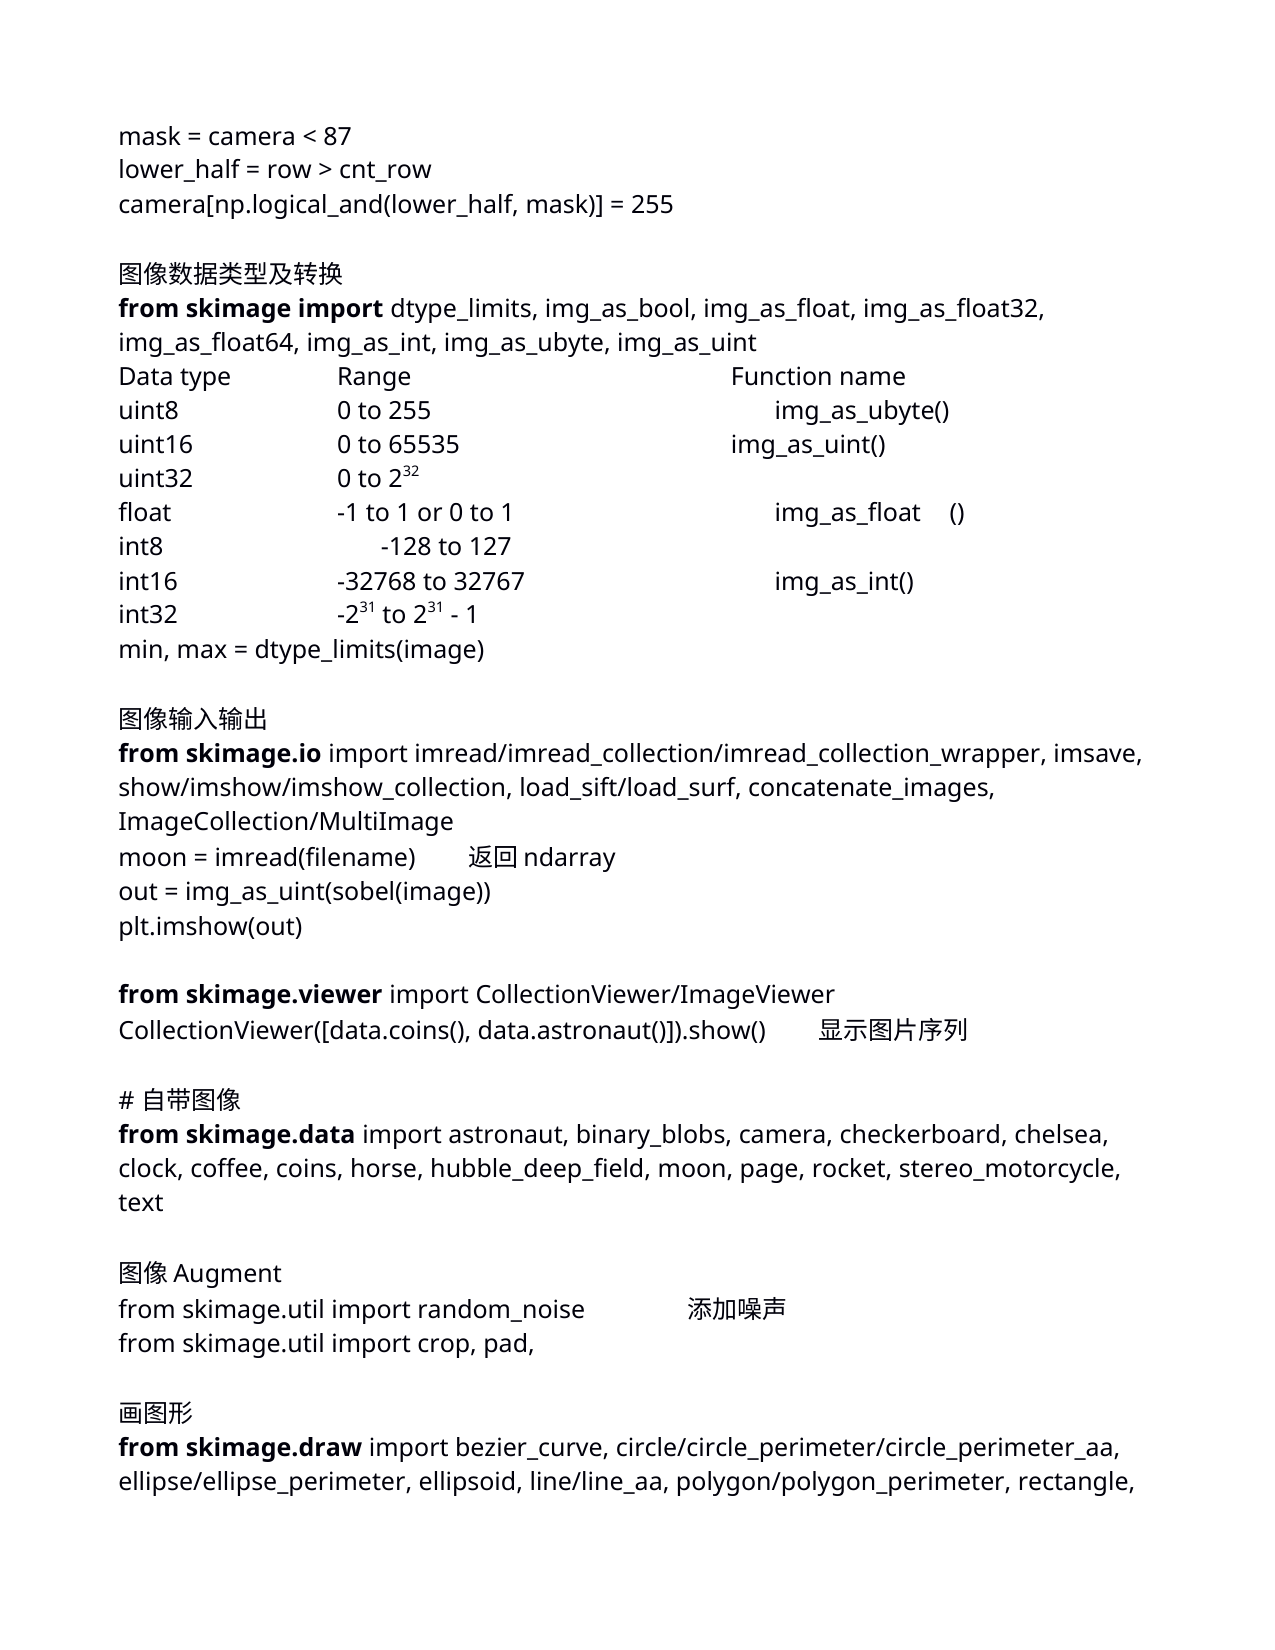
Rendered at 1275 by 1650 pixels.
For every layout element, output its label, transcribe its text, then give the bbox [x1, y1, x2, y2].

text out = img_as_uint(sobel(image)) [118, 874, 1157, 908]
text from skimage import dtype_limits, img_as_bool, img_as_float, img_as_float32, img_as_float64, img_as_int, img_as_ubyte, img_as_uint [118, 291, 1157, 359]
text lower_half = row > cnt_row [118, 152, 1157, 186]
text Data type Range Function name [118, 359, 1157, 393]
text int32 -231 to 231 - 1 [118, 597, 1157, 631]
text mask = camera < 87 [118, 118, 1157, 152]
text from skimage.viewer import CollectionViewer/ImageViewer [118, 976, 1157, 1010]
text plt.imshow(out) [118, 908, 1157, 942]
text int16 -32768 to 32767 img_as_int() [118, 563, 1157, 597]
text 画图形 [118, 1394, 1157, 1430]
text uint8 0 to 255 img_as_ubyte() [118, 393, 1157, 427]
text from skimage.io import imread/imread_collection/imread_collection_wrapper, imsave, show/imshow/imshow_collection, load_sift/load_surf, concatenate_images, ImageCollection/MultiImage [118, 736, 1157, 838]
text camera[np.logical_and(lower_half, mask)] = 255 [118, 186, 1157, 220]
text float -1 to 1 or 0 to 1 img_as_float () [118, 495, 1157, 529]
text # 自带图像 [118, 1081, 1157, 1117]
text moon = imread(filename) 返回ndarray [118, 838, 1157, 874]
text 图像Augment [118, 1253, 1157, 1289]
text 图像数据类型及转换 [118, 254, 1157, 291]
text from skimage.draw import bezier_curve, circle/circle_perimeter/circle_perimeter_aa, ellipse/ellipse_perimeter, ellipsoid, line/line_aa, polygon/polygon_perimeter, rectangle, [118, 1430, 1157, 1498]
text from skimage.util import crop, pad, [118, 1326, 1157, 1360]
text 图像输入输出 [118, 699, 1157, 736]
text uint32 0 to 232 [118, 461, 1157, 495]
text uint16 0 to 65535 img_as_uint() [118, 427, 1157, 461]
text min, max = dtype_limits(image) [118, 631, 1157, 665]
text from skimage.data import astronaut, binary_blobs, camera, checkerboard, chelsea, clock, coffee, coins, horse, hubble_deep_field, moon, page, rocket, stereo_motorcycle, text [118, 1117, 1157, 1219]
text int8 -128 to 127 [118, 529, 1157, 563]
text from skimage.util import random_noise 添加噪声 [118, 1289, 1157, 1326]
text CollectionViewer([data.coins(), data.astronaut()]).show() 显示图片序列 [118, 1010, 1157, 1047]
